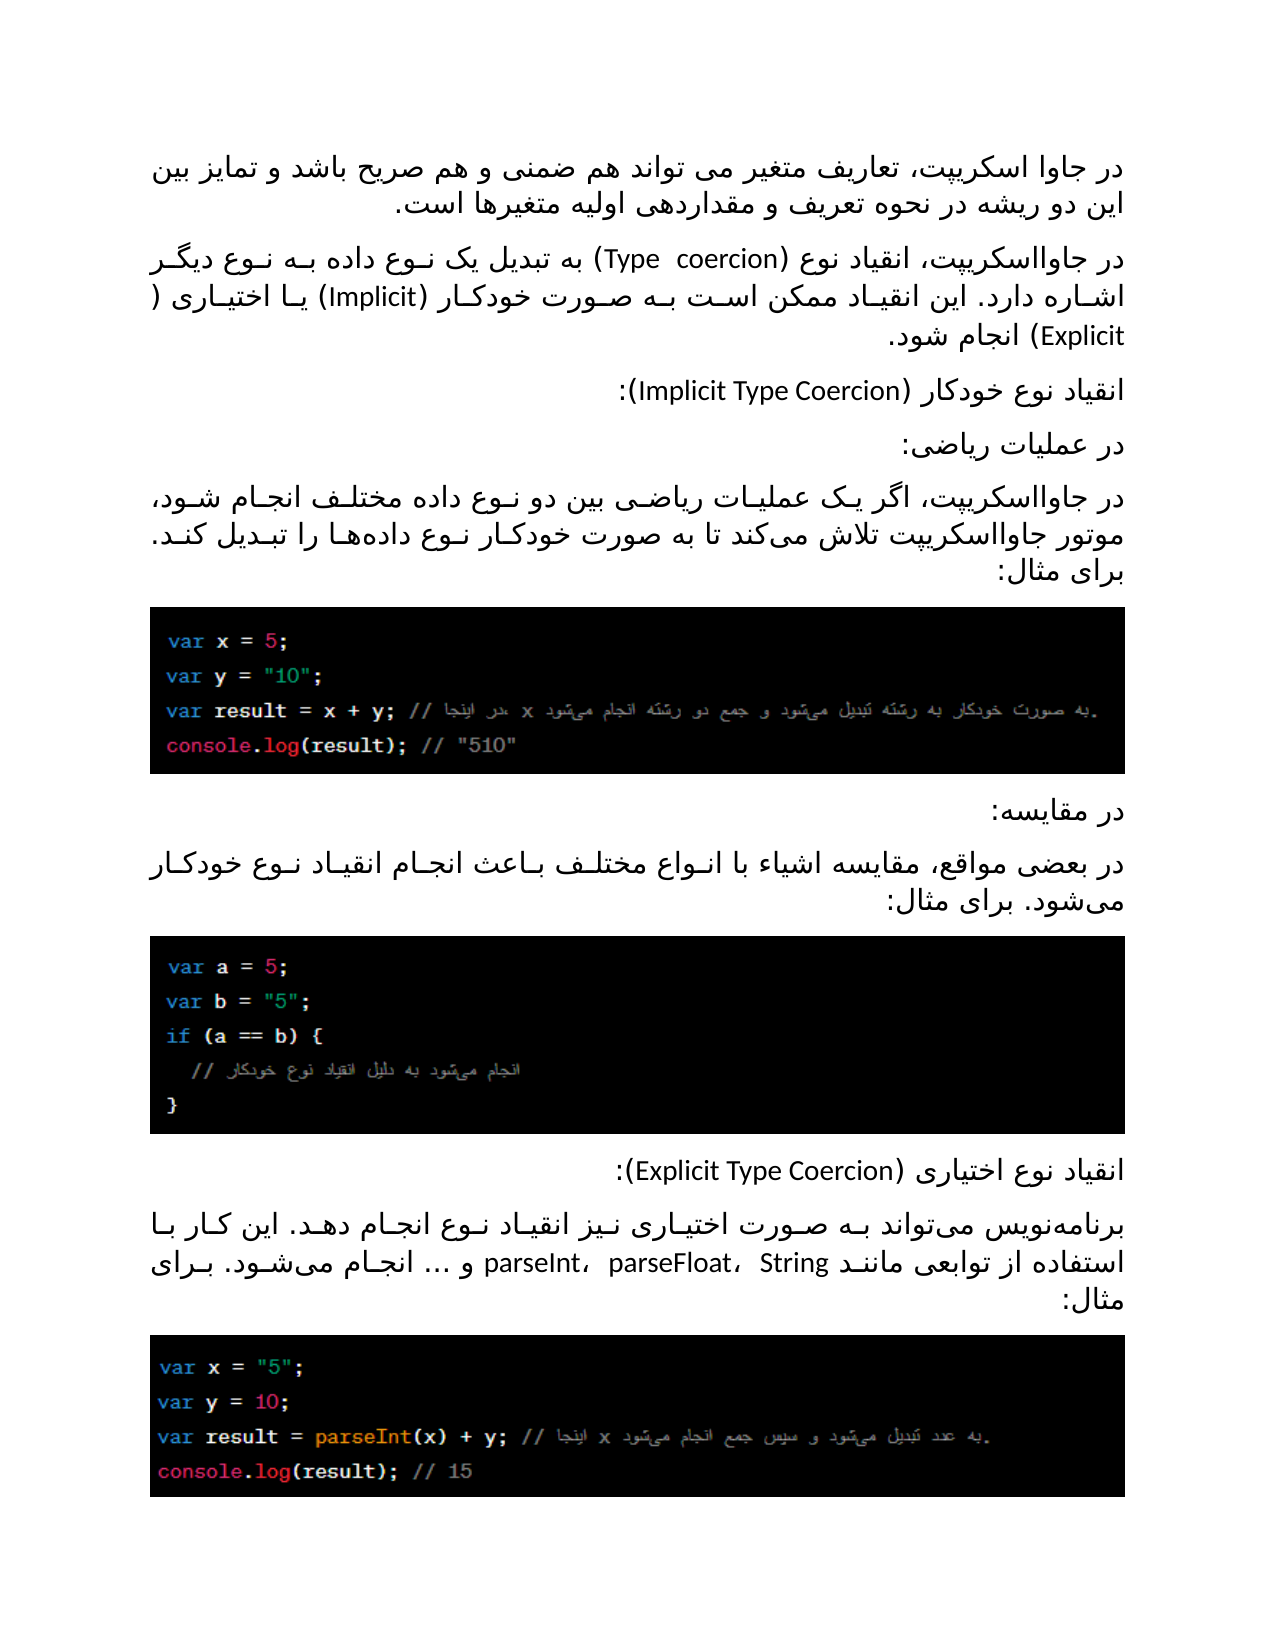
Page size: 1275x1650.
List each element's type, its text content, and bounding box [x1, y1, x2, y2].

text انقیاد نوع خودکار (Implicit Type Coercion): [150, 372, 1125, 407]
picture [150, 607, 1125, 774]
text در بعضی مواقع، مقایسه اشیاء با انواع مختلف باعث انجام انقیاد نوع خودکار می‌شود. برای مثال: [150, 846, 1125, 917]
picture [150, 1335, 1125, 1497]
text در جاوااسکریپت، انقیاد نوع (Type coercion) به تبدیل یک نوع داده به نوع دیگر اشاره دارد. این انقیاد ممکن است به صورت خودکار (Implicit) یا اختیاری (Explicit) انجام شود. [150, 240, 1125, 352]
text انقیاد نوع اختیاری (Explicit Type Coercion): [150, 1152, 1125, 1188]
text در جاوااسکریپت، اگر یک عملیات ریاضی بین دو نوع داده مختلف انجام شود، موتور جاوااسکریپت تلاش می‌کند تا به صورت خودکار نوع داده‌ها را تبدیل کند. برای مثال: [150, 480, 1125, 588]
picture [150, 936, 1125, 1134]
text برنامه‌نویس می‌تواند به صورت اختیاری نیز انقیاد نوع انجام دهد. این کار با استفاده از توابعی مانند parseInt، parseFloat، String و ... انجام می‌شود. برای مثال: [150, 1207, 1125, 1316]
text در عملیات ریاضی: [150, 427, 1125, 461]
text در مقایسه: [150, 793, 1125, 827]
text در جاوا اسکریپت، تعاریف متغیر می تواند هم ضمنی و هم صریح باشد و تمایز بین این دو ریشه در نحوه تعریف و مقداردهی اولیه متغیرها است. [150, 150, 1125, 221]
